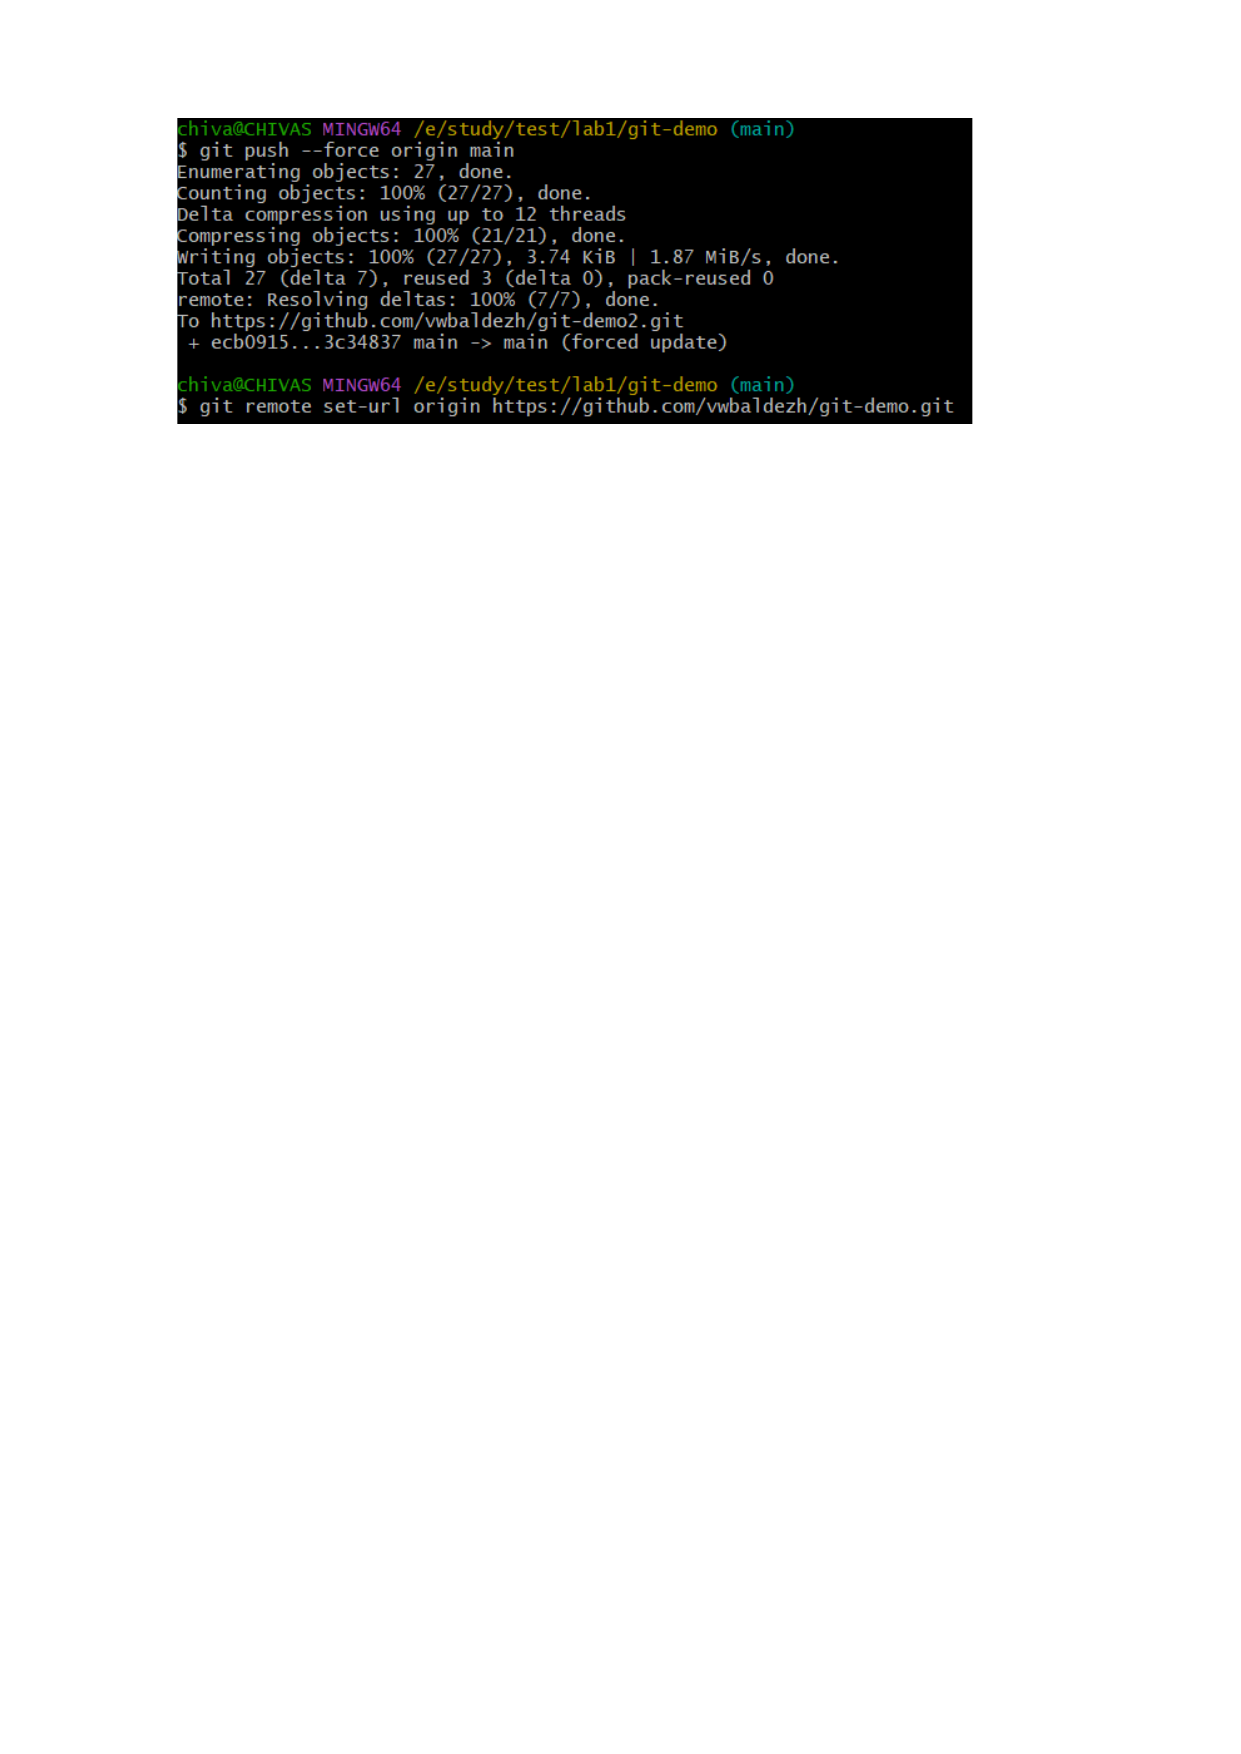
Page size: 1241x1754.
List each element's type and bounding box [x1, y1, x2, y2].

picture [177, 118, 973, 424]
